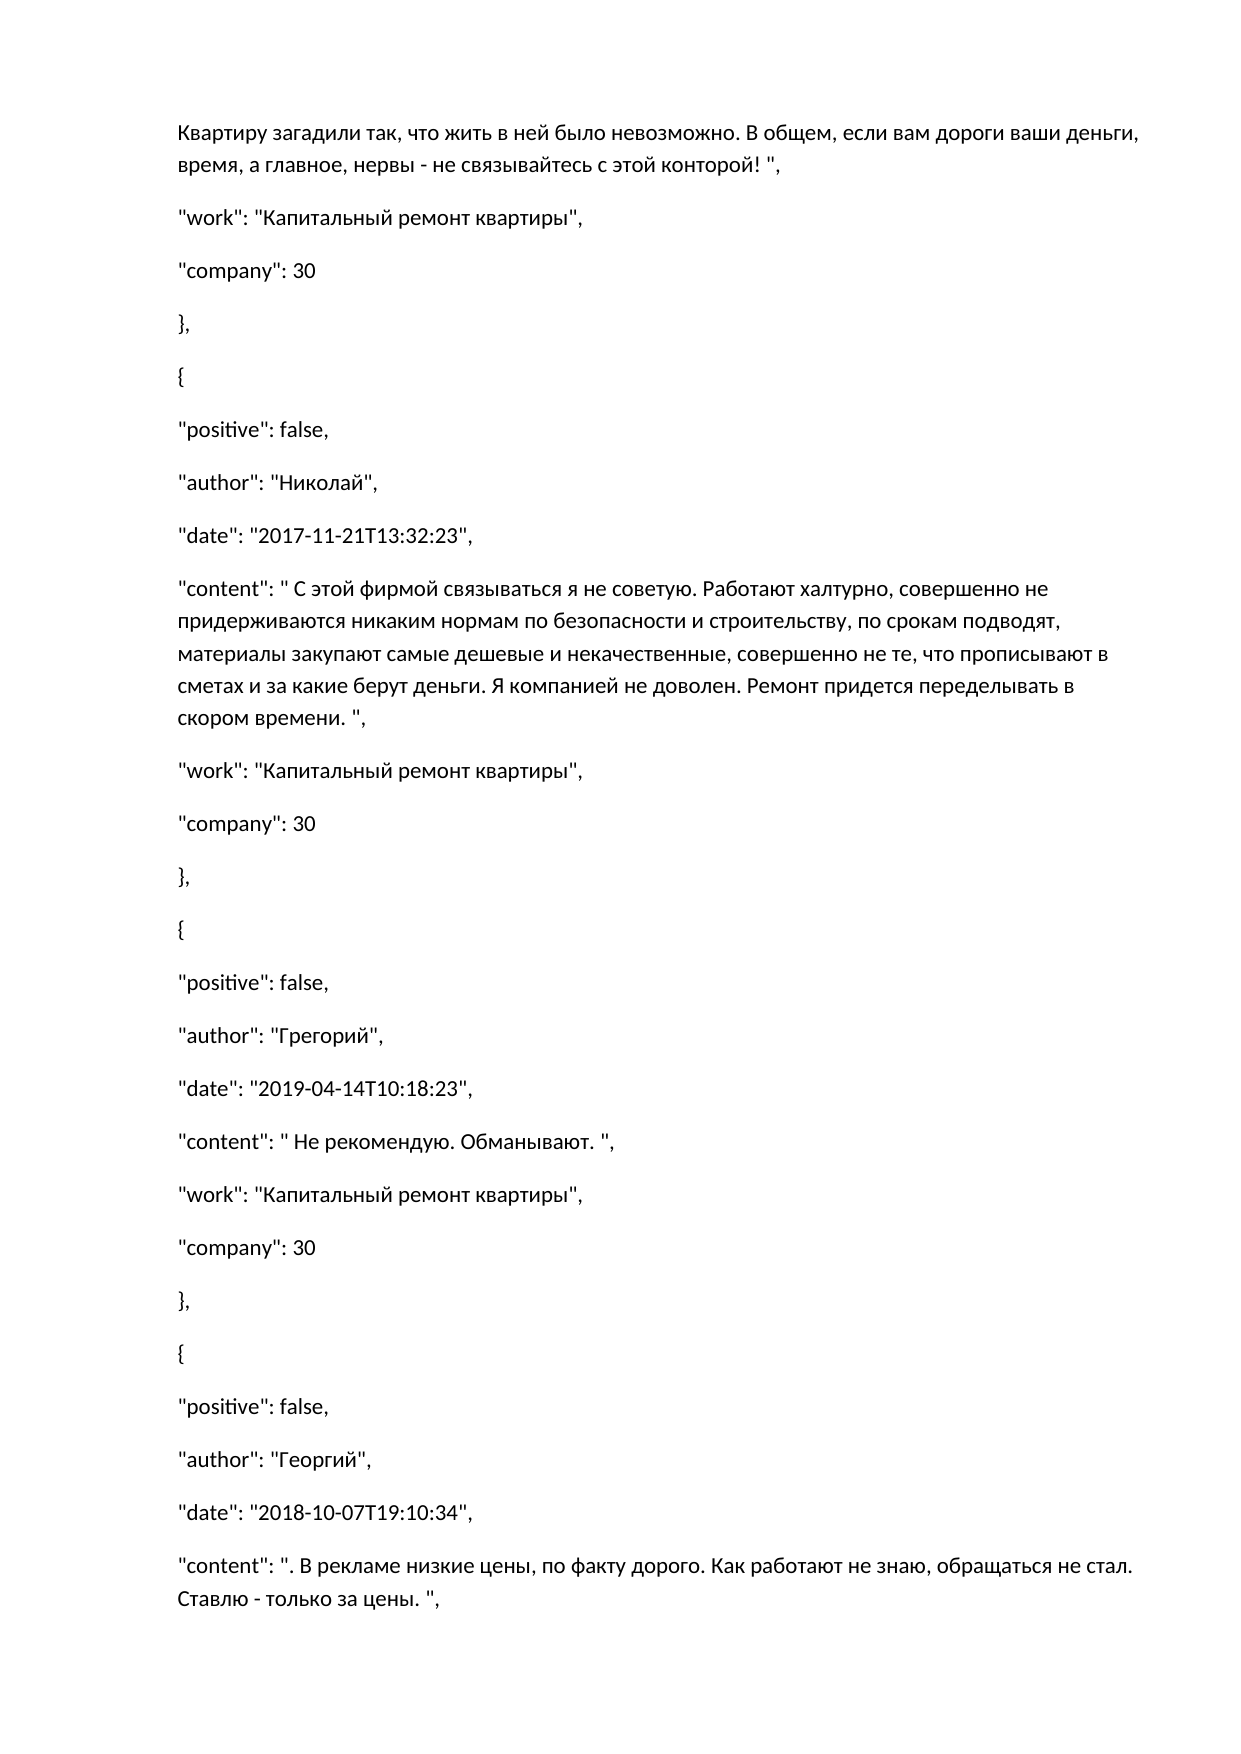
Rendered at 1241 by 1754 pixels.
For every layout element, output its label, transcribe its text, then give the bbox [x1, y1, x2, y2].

text "content": " Не рекомендую. Обманывают. ", [177, 1127, 1152, 1155]
text "author": "Грегорий", [177, 1021, 1152, 1049]
text "date": "2018-10-07T19:10:34", [177, 1498, 1152, 1527]
text "company": 30 [177, 809, 1152, 837]
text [177, 118, 1152, 178]
text "positive": false, [177, 1392, 1152, 1421]
text { [177, 915, 1152, 943]
text { [177, 1339, 1152, 1367]
text }, [177, 1286, 1152, 1314]
text "date": "2019-04-14T10:18:23", [177, 1074, 1152, 1102]
text "work": "Капитальный ремонт квартиры", [177, 1180, 1152, 1208]
text "positive": false, [177, 968, 1152, 996]
text "company": 30 [177, 1233, 1152, 1261]
text "work": "Капитальный ремонт квартиры", [177, 203, 1152, 231]
text "author": "Николай", [177, 468, 1152, 496]
text { [177, 362, 1152, 390]
text "company": 30 [177, 256, 1152, 284]
text "content": " С этой фирмой связываться я не советую. Работают халтурно, совершенно не придерживаются никаким нормам по безопасности и строительству, по срокам подводят, материалы закупают самые дешевые и некачественные, совершенно не те, что прописывают в сметах и за какие берут деньги. Я компанией не доволен. Ремонт придется переделывать в скором времени. ", [177, 574, 1152, 731]
text "date": "2017-11-21T13:32:23", [177, 521, 1152, 549]
text }, [177, 309, 1152, 337]
text "work": "Капитальный ремонт квартиры", [177, 756, 1152, 784]
text "author": "Георгий", [177, 1446, 1152, 1473]
text "positive": false, [177, 415, 1152, 443]
text }, [177, 862, 1152, 890]
text "content": ". В рекламе низкие цены, по факту дорого. Как работают не знаю, обращаться не стал. Ставлю - только за цены. ", [177, 1552, 1152, 1612]
